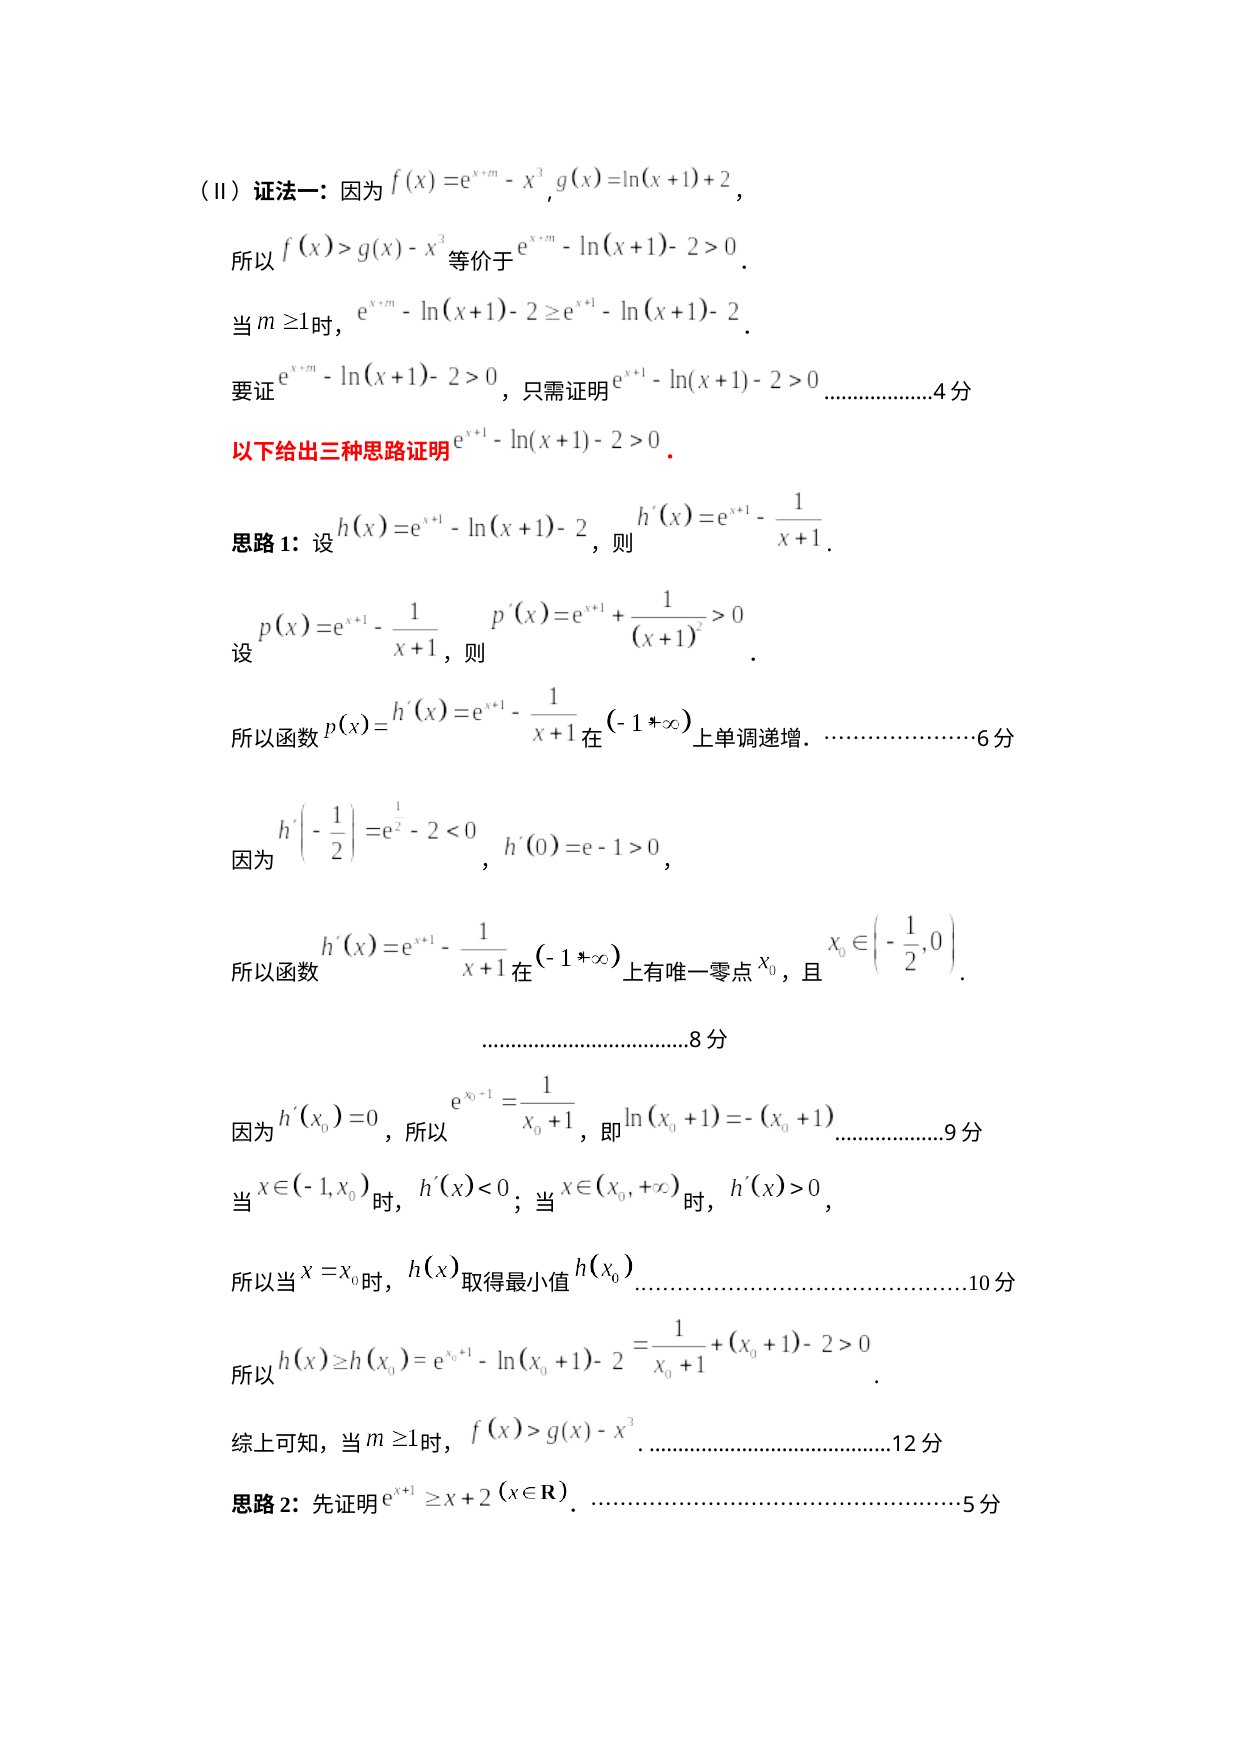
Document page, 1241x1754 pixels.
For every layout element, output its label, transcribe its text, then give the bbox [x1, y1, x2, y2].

text 思路2：先证明．……………………………………………5分 [187, 1476, 1053, 1541]
text 所以函数在上有唯一零点，且. [187, 909, 1053, 1006]
text 因为，所以，即.………………9分 [187, 1070, 1053, 1168]
text 综上可知，当时，. ……………………………………12分 [187, 1411, 1053, 1476]
text 当时，；当时，， [187, 1168, 1053, 1233]
text ………………………………8分 [187, 1022, 1053, 1054]
text 所以函数在上单调递增．…………………6分 [187, 682, 1053, 779]
text 以下给出三种思路证明． [187, 422, 1053, 487]
text 所以. [187, 1314, 1053, 1411]
text 因为，， [187, 795, 1053, 893]
text 所以等价于． [187, 227, 1053, 292]
text 所以当时，取得最小值.………………………………………10分 [187, 1249, 1053, 1314]
text 要证，只需证明.………………4分 [187, 357, 1053, 422]
text 思路1：设，则. [187, 487, 1053, 584]
text 设，则． [187, 584, 1053, 682]
text （Ⅱ）证法一：因为,， [187, 162, 1053, 227]
text 当时，． [187, 292, 1053, 357]
